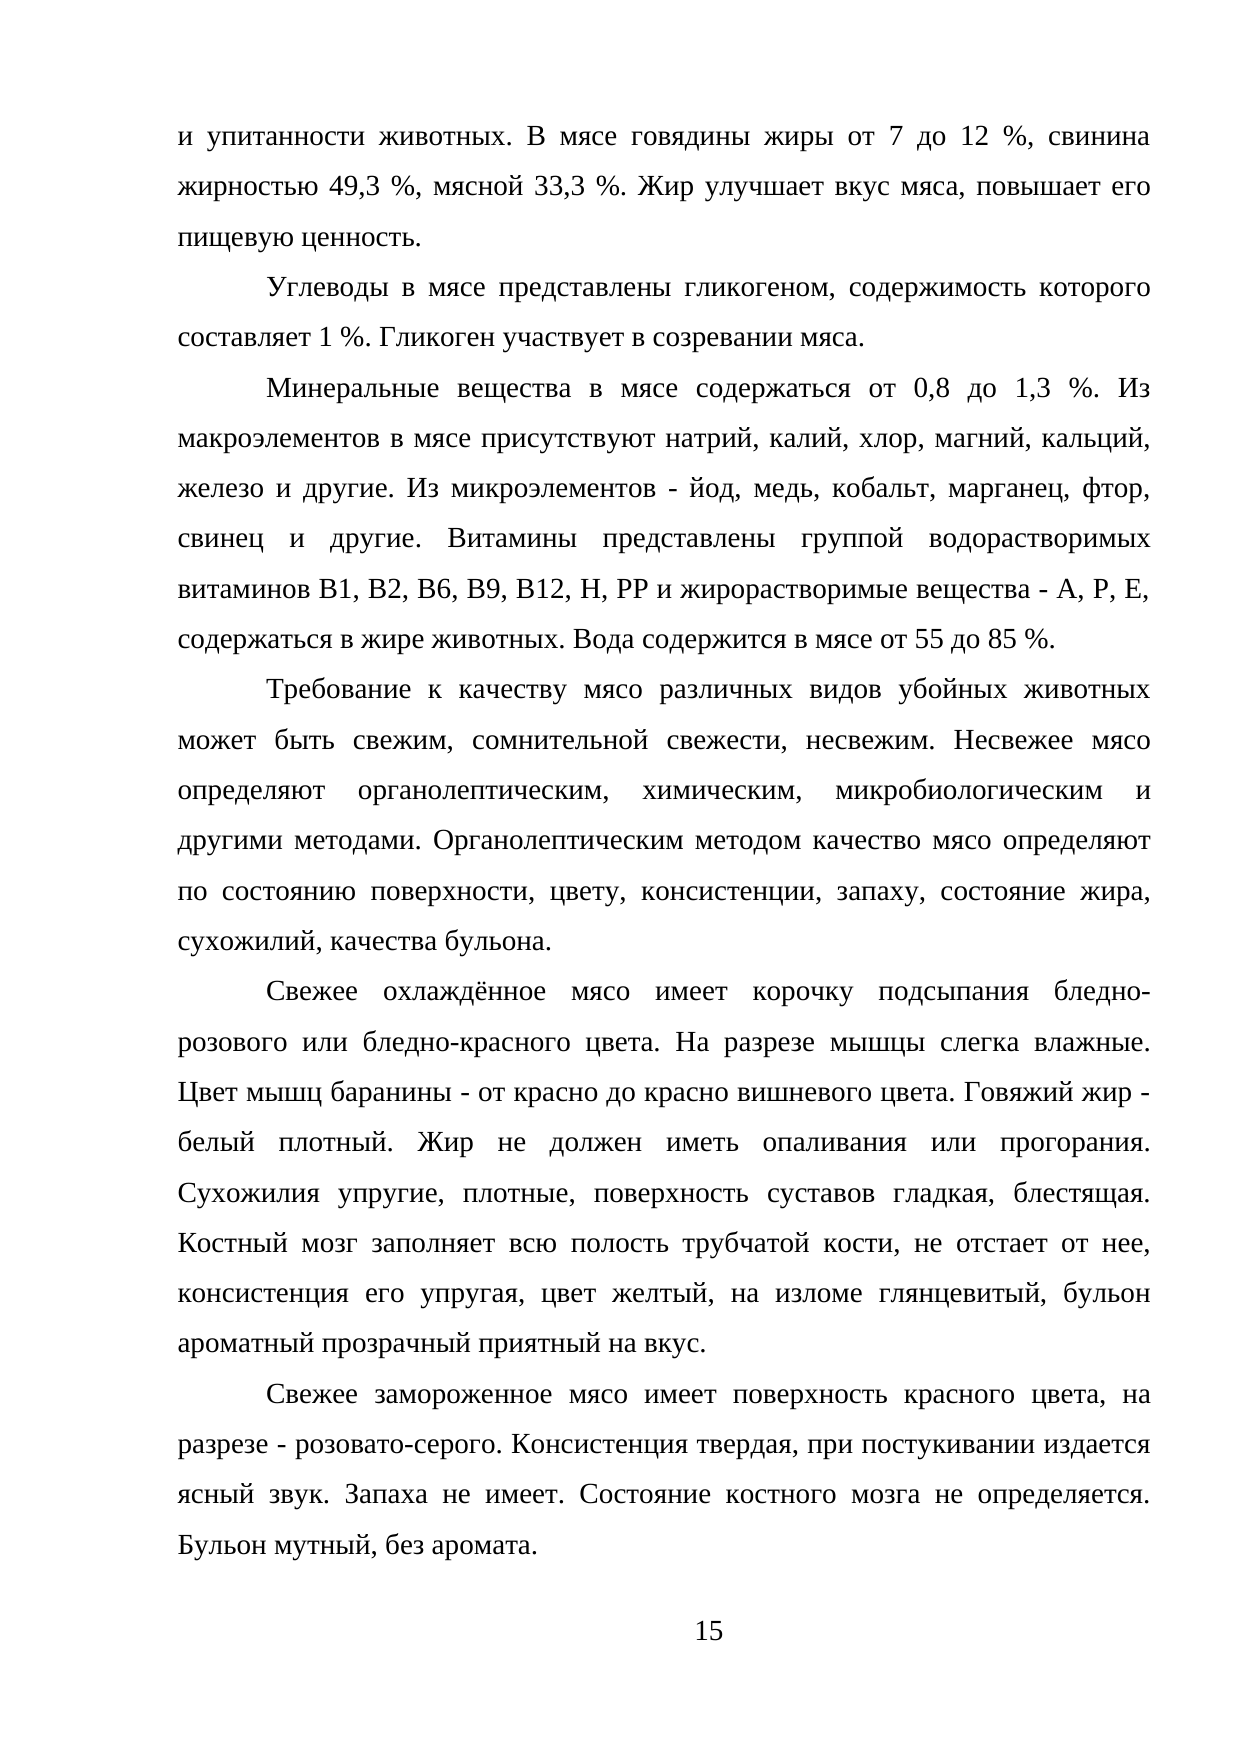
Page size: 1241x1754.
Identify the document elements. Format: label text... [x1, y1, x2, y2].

text Требование к качеству мясо различных видов убойных животных может быть свежим, сомнительной свежести, несвежим. Несвежее мясо определяют органолептическим, химическим, микробиологическим и другими методами. Органолептическим методом качество мясо определяют по состоянию поверхности, цвету, консистенции, запаху, состояние жира, сухожилий, качества бульона. [177, 672, 1152, 957]
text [177, 118, 1152, 252]
text Свежее замороженное мясо имеет поверхность красного цвета, на разрезе - розовато-серого. Консистенция твердая, при постукивании издается ясный звук. Запаха не имеет. Состояние костного мозга не определяется. Бульон мутный, без аромата. [177, 1376, 1152, 1560]
text Углеводы в мясе представлены гликогеном, содержимость которого составляет 1 %. Гликоген участвует в созревании мяса. [177, 269, 1152, 353]
text Минеральные вещества в мясе содержаться от 0,8 до 1,3 %. Из макроэлементов в мясе присутствуют натрий, калий, хлор, магний, кальций, железо и другие. Из микроэлементов - йод, медь, кобальт, марганец, фтор, свинец и другие. Витамины представлены группой водорастворимых витаминов В1, В2, В6, В9, В12, Н, РР и жирорастворимые вещества - А, Р, Е, содержаться в жире животных. Вода содержится в мясе от 55 до 85 %. [177, 370, 1152, 655]
text Свежее охлаждённое мясо имеет корочку подсыпания бледно-розового или бледно-красного цвета. На разрезе мышцы слегка влажные. Цвет мышц баранины - от красно до красно вишневого цвета. Говяжий жир - белый плотный. Жир не должен иметь опаливания или прогорания. Сухожилия упругие, плотные, поверхность суставов гладкая, блестящая. Костный мозг заполняет всю полость трубчатой кости, не отстает от нее, консистенция его упругая, цвет желтый, на изломе глянцевитый, бульон ароматный прозрачный приятный на вкус. [177, 973, 1152, 1359]
